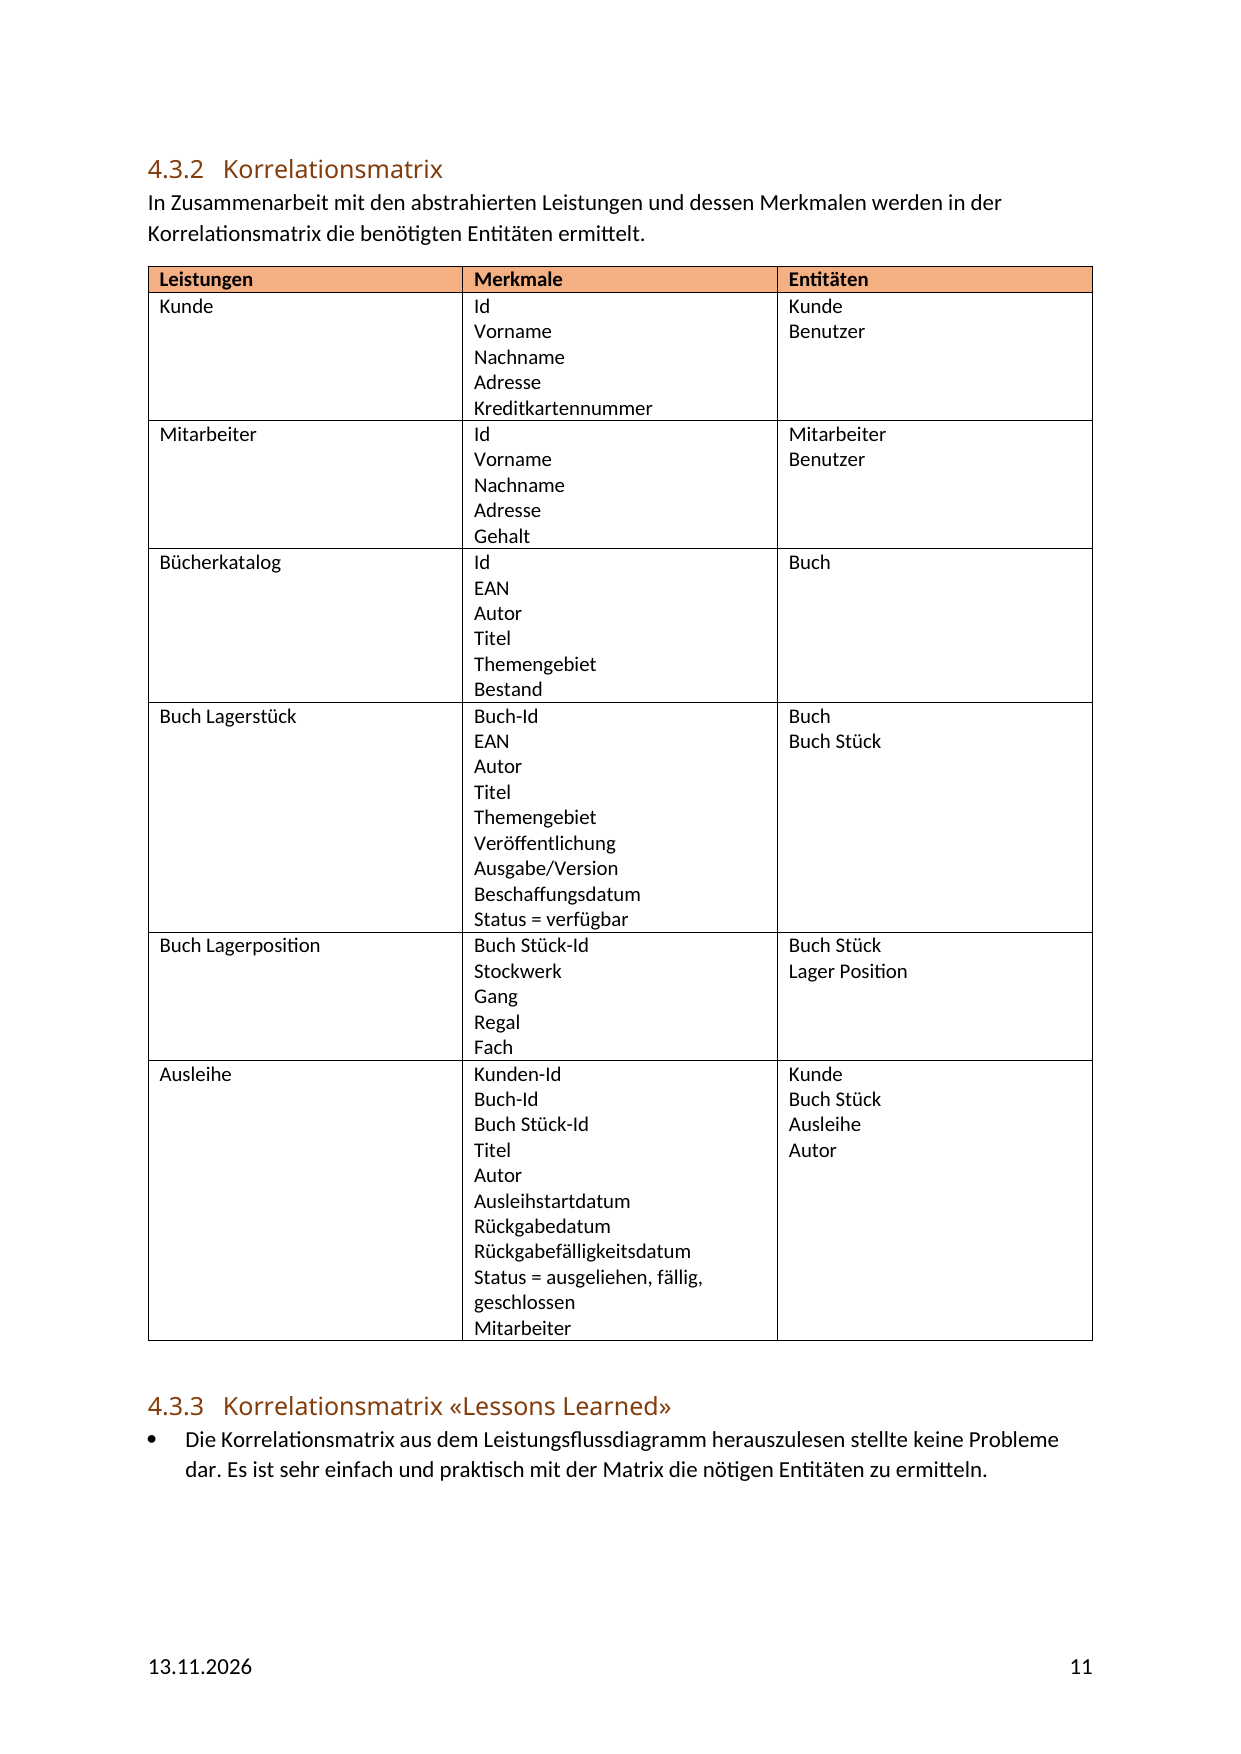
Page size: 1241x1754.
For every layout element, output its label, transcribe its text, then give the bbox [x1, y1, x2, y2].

table_cell Buch Stück Lager Position [778, 933, 1092, 1060]
table_cell Kunden-Id Buch-Id Buch Stück-Id Titel Autor Ausleihstartdatum Rückgabedatum Rückgabefälligkeitsdatum Status = ausgeliehen, fällig, geschlossen Mitarbeiter [463, 1061, 777, 1340]
table_cell Buch Buch Stück [778, 703, 1092, 932]
table_cell Id Vorname Nachname Adresse Gehalt [463, 421, 777, 548]
table_cell Ausleihe [149, 1061, 462, 1340]
text In Zusammenarbeit mit den abstrahierten Leistungen und dessen Merkmalen werden in der Korrelationsmatrix die benötigten Entitäten ermittelt. [148, 188, 1093, 247]
table_cell Bücherkatalog [149, 549, 462, 702]
table_header Leistungen [149, 267, 462, 292]
table_cell Buch Stück-Id Stockwerk Gang Regal Fach [463, 933, 777, 1060]
table_cell Id EAN Autor Titel Themengebiet Bestand [463, 549, 777, 702]
list Die Korrelationsmatrix aus dem Leistungsflussdiagramm herauszulesen stellte keine Probleme dar. Es ist sehr einfach und praktisch mit der Matrix die nötigen Entitäten zu ermitteln. [148, 1425, 1093, 1483]
table_cell Mitarbeiter [149, 421, 462, 548]
table_cell Id Vorname Nachname Adresse Kreditkartennummer [463, 293, 777, 420]
table_cell Kunde Benutzer [778, 293, 1092, 420]
table_cell Kunde [149, 293, 462, 420]
table_header Entitäten [778, 267, 1092, 292]
table_header Merkmale [463, 267, 777, 292]
table_cell Mitarbeiter Benutzer [778, 421, 1092, 548]
table_cell Buch-Id EAN Autor Titel Themengebiet Veröffentlichung Ausgabe/Version Beschaffungsdatum Status = verfügbar [463, 703, 777, 932]
subtitle Korrelationsmatrix [148, 152, 1093, 186]
subtitle Korrelationsmatrix «Lessons Learned» [148, 1388, 1093, 1422]
table_cell Kunde Buch Stück Ausleihe Autor [778, 1061, 1092, 1340]
table_cell Buch Lagerposition [149, 933, 462, 1060]
table_cell Buch Lagerstück [149, 703, 462, 932]
table_cell Buch [778, 549, 1092, 702]
